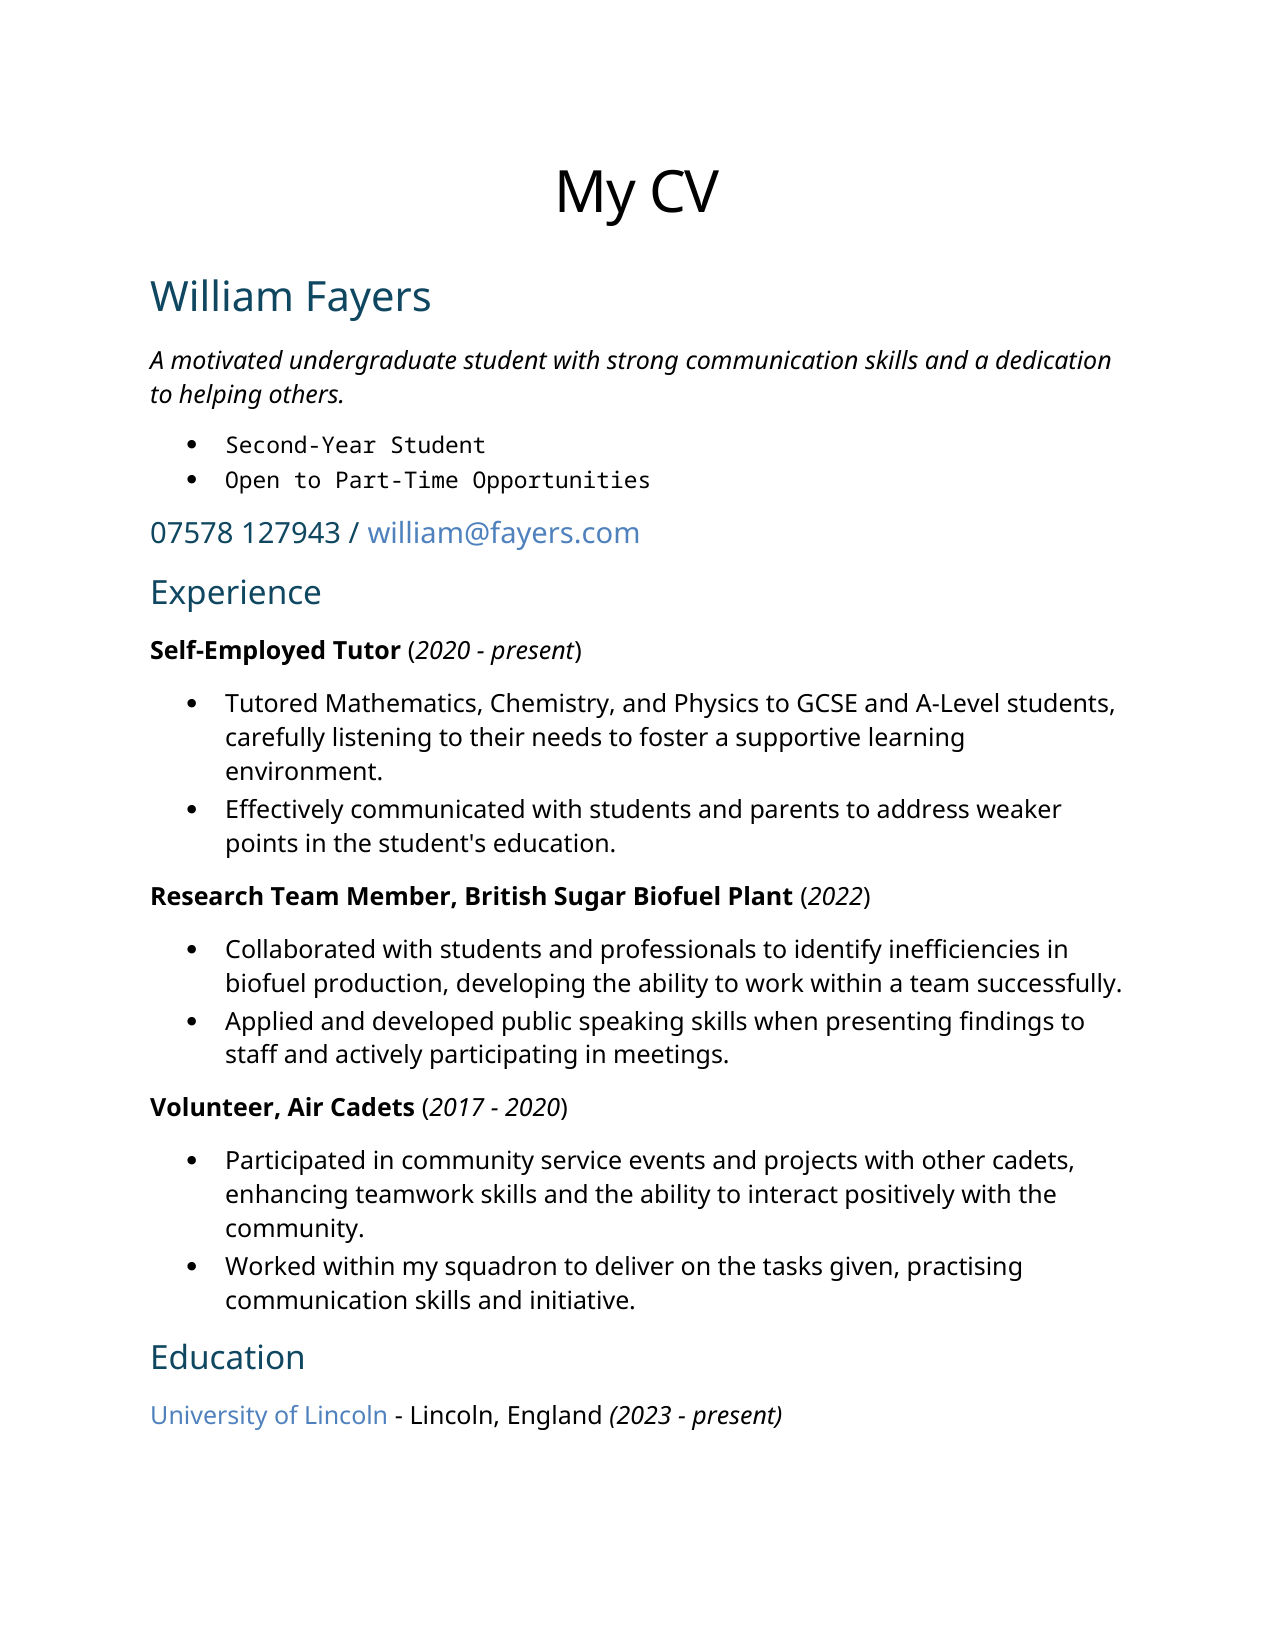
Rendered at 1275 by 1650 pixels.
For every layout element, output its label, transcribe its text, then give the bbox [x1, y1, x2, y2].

list Second-Year Student [187, 429, 1125, 461]
list Collaborated with students and professionals to identify inefficiencies in biofuel production, developing the ability to work within a team successfully. [187, 931, 1125, 999]
subtitle William Fayers [150, 267, 1125, 324]
text Volunteer, Air Cadets (2017 - 2020) [150, 1090, 1125, 1124]
subtitle Experience [150, 569, 1125, 614]
text Research Team Member, British Sugar Biofuel Plant (2022) [150, 878, 1125, 912]
subtitle Education [150, 1333, 1125, 1379]
list Effectively communicated with students and parents to address weaker points in the student's education. [187, 792, 1125, 860]
list Open to Part-Time Opportunities [187, 464, 1125, 496]
list Participated in community service events and projects with other cadets, enhancing teamwork skills and the ability to interact positively with the community. [187, 1143, 1125, 1245]
text A motivated undergraduate student with strong communication skills and a dedication to helping others. [150, 342, 1125, 411]
list Worked within my squadron to deliver on the tasks given, practising communication skills and initiative. [187, 1249, 1125, 1317]
subtitle 07578 127943 / william@fayers.com [150, 512, 1125, 552]
list Tutored Mathematics, Chemistry, and Physics to GCSE and A-Level students, carefully listening to their needs to foster a supportive learning environment. [187, 686, 1125, 788]
text University of Lincoln - Lincoln, England (2023 - present) [150, 1398, 1125, 1432]
list Applied and developed public speaking skills when presenting findings to staff and actively participating in meetings. [187, 1003, 1125, 1071]
title My CV [150, 150, 1125, 229]
text Self-Employed Tutor (2020 - present) [150, 633, 1125, 667]
